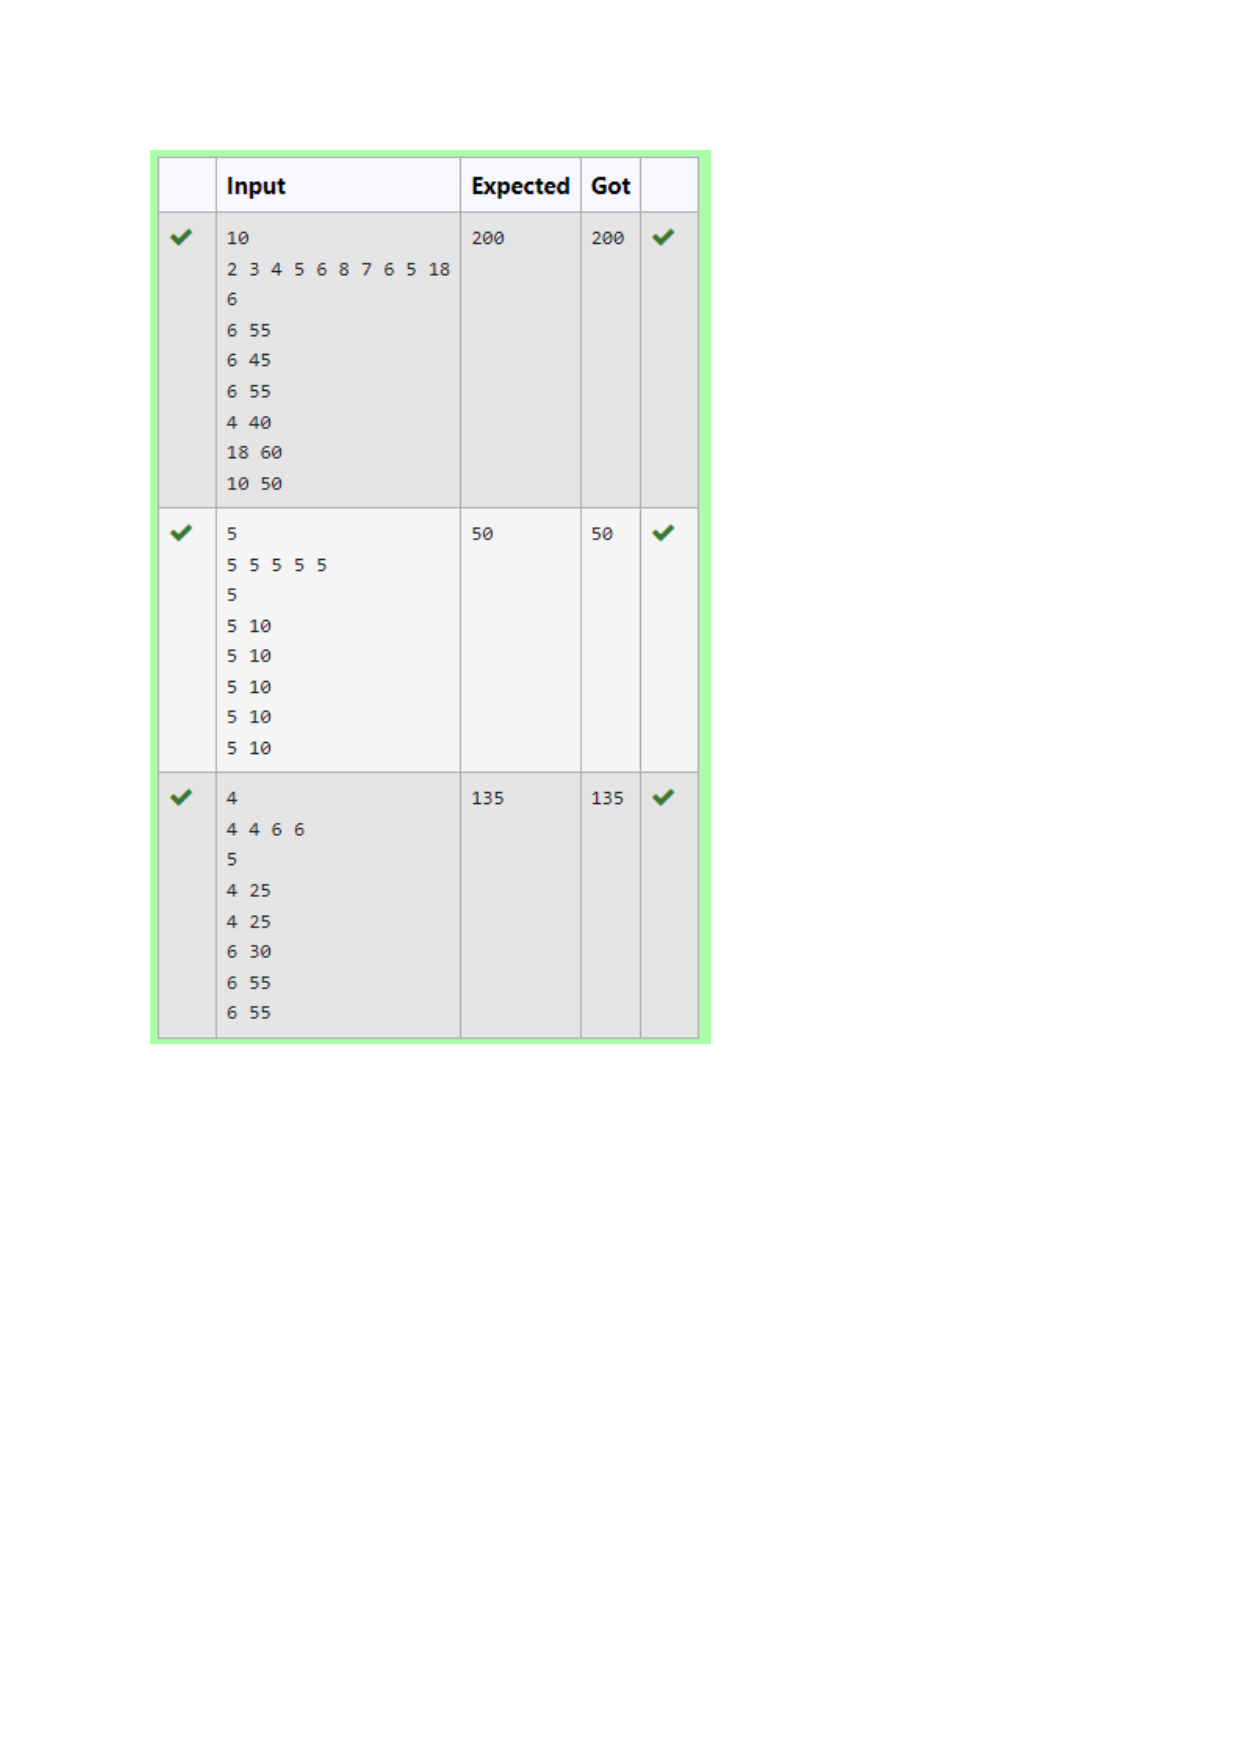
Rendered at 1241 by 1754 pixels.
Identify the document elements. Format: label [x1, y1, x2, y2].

picture [150, 150, 712, 1044]
